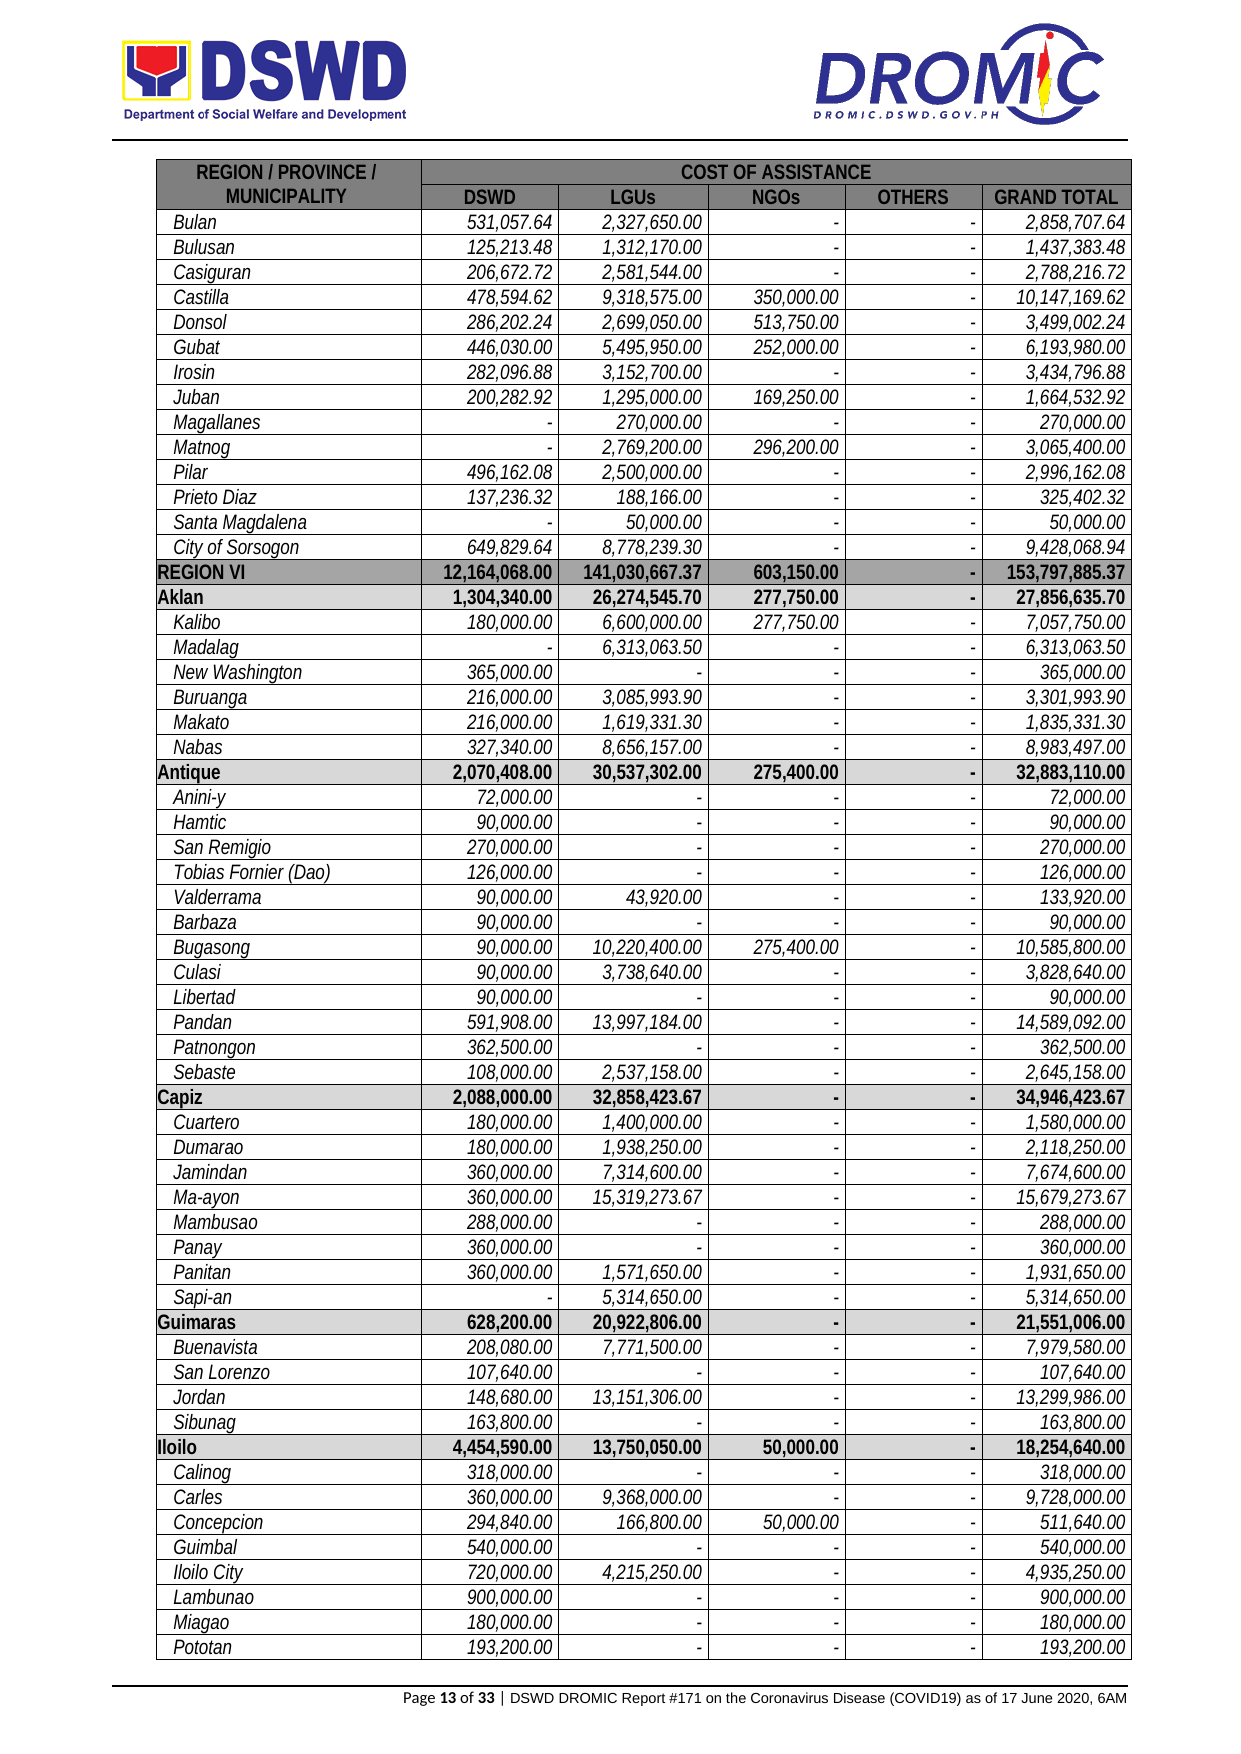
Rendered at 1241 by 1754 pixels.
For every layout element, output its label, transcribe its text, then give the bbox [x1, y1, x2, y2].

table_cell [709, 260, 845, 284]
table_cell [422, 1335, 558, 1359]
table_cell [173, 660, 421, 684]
table_cell LGUs [559, 185, 708, 209]
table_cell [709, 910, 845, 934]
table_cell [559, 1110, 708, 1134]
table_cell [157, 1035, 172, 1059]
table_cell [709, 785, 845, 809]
table_header COST OF ASSISTANCE [422, 160, 1131, 184]
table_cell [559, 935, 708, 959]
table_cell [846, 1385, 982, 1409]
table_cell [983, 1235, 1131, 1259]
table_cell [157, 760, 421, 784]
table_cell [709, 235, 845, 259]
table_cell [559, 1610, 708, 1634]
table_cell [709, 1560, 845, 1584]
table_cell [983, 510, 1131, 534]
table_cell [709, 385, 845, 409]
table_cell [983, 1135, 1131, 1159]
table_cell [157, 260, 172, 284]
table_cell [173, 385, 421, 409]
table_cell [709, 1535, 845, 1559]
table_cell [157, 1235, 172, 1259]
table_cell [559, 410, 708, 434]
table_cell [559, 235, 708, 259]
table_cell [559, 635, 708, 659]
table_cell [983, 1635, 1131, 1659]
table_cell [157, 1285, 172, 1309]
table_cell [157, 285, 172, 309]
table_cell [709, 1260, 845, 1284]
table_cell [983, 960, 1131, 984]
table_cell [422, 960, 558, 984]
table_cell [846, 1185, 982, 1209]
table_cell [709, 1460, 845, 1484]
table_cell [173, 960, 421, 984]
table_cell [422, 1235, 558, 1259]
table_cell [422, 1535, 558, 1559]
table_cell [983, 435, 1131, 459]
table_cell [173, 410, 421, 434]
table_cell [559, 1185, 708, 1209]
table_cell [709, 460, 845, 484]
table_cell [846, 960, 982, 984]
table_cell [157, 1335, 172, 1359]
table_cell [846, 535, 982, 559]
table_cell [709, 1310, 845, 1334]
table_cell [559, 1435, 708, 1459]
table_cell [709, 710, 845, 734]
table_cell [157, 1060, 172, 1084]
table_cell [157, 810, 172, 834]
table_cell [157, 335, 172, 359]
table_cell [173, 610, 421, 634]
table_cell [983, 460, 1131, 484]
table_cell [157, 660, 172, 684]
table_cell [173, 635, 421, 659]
picture [112, 37, 416, 125]
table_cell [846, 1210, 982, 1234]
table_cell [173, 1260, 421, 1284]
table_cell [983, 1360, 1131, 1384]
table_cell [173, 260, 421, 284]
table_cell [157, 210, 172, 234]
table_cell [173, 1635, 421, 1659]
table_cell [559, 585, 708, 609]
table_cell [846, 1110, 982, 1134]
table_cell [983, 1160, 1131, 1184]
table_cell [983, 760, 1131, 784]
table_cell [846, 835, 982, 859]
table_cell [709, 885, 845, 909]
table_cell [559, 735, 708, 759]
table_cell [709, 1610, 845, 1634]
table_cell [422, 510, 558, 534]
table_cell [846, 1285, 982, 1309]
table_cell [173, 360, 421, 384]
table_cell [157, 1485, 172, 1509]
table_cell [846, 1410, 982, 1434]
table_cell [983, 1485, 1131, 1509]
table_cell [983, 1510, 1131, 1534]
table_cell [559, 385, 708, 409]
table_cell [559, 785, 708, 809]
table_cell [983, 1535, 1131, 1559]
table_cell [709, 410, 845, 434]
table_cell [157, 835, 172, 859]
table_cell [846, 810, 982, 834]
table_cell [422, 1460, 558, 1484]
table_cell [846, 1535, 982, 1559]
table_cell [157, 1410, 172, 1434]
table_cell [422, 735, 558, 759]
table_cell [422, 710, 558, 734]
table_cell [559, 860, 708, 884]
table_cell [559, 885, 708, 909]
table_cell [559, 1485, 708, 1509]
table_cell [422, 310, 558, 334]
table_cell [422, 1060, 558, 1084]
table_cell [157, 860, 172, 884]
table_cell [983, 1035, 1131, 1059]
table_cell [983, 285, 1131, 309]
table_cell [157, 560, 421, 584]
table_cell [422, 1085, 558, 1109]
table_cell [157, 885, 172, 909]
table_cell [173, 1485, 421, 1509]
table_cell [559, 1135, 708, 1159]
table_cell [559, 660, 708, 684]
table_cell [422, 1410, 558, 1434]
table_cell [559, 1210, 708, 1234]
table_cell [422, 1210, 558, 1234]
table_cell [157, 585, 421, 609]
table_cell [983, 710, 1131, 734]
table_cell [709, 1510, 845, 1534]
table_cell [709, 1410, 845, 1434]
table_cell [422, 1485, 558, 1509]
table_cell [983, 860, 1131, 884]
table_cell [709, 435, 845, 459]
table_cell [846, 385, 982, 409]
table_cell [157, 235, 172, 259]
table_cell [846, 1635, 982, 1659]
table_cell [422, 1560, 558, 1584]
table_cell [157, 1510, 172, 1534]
table_header REGION / PROVINCE / MUNICIPALITY [157, 160, 421, 209]
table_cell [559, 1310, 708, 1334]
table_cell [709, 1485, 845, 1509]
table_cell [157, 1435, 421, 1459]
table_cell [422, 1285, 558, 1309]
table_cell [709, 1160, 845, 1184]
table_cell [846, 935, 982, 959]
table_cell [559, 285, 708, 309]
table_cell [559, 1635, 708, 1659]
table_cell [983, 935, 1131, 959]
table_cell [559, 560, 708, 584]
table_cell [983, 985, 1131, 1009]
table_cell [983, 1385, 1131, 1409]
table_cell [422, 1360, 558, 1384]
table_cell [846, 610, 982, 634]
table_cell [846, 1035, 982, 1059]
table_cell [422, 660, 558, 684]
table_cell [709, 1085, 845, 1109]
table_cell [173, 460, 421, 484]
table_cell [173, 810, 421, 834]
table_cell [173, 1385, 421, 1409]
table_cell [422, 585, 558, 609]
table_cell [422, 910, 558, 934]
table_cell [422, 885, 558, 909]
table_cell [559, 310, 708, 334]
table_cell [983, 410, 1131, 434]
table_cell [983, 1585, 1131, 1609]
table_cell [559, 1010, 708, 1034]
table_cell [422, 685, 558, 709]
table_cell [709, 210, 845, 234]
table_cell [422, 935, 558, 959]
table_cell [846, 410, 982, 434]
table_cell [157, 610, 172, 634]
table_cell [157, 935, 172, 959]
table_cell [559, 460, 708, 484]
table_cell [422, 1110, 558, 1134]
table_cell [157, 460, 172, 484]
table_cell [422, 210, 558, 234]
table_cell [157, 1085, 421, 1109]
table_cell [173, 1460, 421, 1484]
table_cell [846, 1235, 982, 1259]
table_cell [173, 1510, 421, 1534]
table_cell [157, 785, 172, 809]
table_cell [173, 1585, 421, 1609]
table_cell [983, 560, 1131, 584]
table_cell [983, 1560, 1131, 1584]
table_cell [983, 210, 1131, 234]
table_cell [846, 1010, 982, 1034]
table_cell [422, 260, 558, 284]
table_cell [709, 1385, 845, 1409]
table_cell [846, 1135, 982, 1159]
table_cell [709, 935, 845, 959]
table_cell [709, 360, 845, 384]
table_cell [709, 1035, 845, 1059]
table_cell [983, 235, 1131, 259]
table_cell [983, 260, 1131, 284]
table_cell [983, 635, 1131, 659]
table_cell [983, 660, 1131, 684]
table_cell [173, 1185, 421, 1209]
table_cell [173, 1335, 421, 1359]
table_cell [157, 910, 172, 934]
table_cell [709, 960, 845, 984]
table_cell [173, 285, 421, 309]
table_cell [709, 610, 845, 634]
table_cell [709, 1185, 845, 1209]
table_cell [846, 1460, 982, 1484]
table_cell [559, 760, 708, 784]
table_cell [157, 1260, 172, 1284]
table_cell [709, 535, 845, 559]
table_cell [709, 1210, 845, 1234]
picture [781, 23, 1133, 125]
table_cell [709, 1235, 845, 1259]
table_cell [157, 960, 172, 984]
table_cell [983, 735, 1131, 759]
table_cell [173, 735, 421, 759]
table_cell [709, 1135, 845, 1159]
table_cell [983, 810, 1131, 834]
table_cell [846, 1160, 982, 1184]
table_cell DSWD [422, 185, 558, 209]
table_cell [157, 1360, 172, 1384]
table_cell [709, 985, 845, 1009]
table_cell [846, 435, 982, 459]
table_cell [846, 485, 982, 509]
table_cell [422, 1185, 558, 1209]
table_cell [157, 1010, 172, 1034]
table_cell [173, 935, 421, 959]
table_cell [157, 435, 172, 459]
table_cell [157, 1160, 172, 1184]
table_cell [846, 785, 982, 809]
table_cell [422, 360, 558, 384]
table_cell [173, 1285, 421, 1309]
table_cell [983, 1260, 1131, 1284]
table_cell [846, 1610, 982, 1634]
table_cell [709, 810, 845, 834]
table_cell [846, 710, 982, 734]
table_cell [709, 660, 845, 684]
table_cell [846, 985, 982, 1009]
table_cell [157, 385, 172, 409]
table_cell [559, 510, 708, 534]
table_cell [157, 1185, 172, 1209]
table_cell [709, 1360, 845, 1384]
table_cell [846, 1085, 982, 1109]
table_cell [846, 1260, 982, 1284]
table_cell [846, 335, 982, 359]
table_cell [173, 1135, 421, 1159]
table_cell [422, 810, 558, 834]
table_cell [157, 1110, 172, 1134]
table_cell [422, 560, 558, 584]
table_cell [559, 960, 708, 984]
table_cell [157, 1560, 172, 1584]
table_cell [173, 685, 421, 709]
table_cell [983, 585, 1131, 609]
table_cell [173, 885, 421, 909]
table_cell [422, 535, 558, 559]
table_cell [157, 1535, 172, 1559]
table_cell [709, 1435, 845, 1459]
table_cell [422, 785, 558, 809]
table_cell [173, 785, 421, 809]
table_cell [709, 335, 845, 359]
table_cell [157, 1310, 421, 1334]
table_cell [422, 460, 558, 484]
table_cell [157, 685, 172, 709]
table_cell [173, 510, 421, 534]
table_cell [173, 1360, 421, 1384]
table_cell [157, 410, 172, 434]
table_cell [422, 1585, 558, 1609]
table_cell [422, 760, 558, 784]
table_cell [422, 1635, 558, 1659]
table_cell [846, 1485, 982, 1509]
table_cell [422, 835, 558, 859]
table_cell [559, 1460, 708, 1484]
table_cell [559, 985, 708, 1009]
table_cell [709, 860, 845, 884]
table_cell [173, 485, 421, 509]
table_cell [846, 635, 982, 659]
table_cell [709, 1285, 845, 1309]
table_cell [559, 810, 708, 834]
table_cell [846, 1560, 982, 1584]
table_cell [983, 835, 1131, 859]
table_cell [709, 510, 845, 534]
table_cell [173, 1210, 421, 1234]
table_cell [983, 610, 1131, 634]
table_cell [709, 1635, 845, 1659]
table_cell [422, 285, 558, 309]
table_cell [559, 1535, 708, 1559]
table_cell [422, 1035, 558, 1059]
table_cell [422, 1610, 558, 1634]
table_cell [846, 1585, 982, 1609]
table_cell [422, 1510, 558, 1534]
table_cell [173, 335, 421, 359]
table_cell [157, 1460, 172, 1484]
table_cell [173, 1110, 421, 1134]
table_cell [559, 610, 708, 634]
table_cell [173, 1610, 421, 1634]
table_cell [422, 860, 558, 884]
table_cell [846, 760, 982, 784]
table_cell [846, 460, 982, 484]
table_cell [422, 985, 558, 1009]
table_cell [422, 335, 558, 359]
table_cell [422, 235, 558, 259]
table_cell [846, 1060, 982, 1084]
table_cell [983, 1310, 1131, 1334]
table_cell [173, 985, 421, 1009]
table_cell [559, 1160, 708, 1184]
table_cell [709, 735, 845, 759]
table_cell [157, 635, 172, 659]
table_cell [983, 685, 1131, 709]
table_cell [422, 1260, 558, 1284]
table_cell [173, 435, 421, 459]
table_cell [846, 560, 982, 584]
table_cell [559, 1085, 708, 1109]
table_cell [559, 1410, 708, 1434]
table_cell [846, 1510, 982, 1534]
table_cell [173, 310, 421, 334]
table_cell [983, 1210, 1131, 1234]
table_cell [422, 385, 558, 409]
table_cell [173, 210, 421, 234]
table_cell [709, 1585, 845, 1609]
table_cell OTHERS [846, 185, 982, 209]
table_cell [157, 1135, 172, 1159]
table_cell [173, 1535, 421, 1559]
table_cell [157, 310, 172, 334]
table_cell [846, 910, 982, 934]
table_cell NGOs [709, 185, 845, 209]
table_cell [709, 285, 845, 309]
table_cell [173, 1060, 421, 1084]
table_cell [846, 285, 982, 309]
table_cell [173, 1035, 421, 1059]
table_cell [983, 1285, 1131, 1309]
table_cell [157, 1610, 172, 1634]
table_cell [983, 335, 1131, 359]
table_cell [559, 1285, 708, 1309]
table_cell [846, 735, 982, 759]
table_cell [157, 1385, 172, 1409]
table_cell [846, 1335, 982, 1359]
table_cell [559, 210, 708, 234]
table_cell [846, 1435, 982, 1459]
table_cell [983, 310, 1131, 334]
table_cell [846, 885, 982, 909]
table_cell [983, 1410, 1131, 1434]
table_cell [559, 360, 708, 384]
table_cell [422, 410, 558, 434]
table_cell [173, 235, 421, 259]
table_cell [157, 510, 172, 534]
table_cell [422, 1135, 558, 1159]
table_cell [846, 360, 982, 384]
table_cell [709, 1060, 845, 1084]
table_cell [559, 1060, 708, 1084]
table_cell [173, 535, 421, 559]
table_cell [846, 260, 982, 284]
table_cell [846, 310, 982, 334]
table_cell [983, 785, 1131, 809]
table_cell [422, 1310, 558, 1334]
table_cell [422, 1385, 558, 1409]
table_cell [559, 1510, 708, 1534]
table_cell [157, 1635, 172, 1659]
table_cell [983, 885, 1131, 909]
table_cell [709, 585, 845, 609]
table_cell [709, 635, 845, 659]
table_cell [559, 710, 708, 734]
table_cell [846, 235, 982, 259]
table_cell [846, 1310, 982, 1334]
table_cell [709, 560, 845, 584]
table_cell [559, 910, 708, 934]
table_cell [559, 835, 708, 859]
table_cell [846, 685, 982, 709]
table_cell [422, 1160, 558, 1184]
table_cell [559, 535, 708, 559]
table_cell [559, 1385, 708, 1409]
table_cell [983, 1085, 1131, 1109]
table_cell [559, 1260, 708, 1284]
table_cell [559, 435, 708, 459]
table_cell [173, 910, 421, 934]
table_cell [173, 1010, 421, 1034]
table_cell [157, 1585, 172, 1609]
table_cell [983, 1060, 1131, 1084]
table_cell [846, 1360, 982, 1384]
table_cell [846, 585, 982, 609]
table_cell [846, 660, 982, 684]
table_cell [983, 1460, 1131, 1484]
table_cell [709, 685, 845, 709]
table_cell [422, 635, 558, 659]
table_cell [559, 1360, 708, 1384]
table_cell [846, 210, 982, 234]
table_cell GRAND TOTAL [983, 185, 1131, 209]
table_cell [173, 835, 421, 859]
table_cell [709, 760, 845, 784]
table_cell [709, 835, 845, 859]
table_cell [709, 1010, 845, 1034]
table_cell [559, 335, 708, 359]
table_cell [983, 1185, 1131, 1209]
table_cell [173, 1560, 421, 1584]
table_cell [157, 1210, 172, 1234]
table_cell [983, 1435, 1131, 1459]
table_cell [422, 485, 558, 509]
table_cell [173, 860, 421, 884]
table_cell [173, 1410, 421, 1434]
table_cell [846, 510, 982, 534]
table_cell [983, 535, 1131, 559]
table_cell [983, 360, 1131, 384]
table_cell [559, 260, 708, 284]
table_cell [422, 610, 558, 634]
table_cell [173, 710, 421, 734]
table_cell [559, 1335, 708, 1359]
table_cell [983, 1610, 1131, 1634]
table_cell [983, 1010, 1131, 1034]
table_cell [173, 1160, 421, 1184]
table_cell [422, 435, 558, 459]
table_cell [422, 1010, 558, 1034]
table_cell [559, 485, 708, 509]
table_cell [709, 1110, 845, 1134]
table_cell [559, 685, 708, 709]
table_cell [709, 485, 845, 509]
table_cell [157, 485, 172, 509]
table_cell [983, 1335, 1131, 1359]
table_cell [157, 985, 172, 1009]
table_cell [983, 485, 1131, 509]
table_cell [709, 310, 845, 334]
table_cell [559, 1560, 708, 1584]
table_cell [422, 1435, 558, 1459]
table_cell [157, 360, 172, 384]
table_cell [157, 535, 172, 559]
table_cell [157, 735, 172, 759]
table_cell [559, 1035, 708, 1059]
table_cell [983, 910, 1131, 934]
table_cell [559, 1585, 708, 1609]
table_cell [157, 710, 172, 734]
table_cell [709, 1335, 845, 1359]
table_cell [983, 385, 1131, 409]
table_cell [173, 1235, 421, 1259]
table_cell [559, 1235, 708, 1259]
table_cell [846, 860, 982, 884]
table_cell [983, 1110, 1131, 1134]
